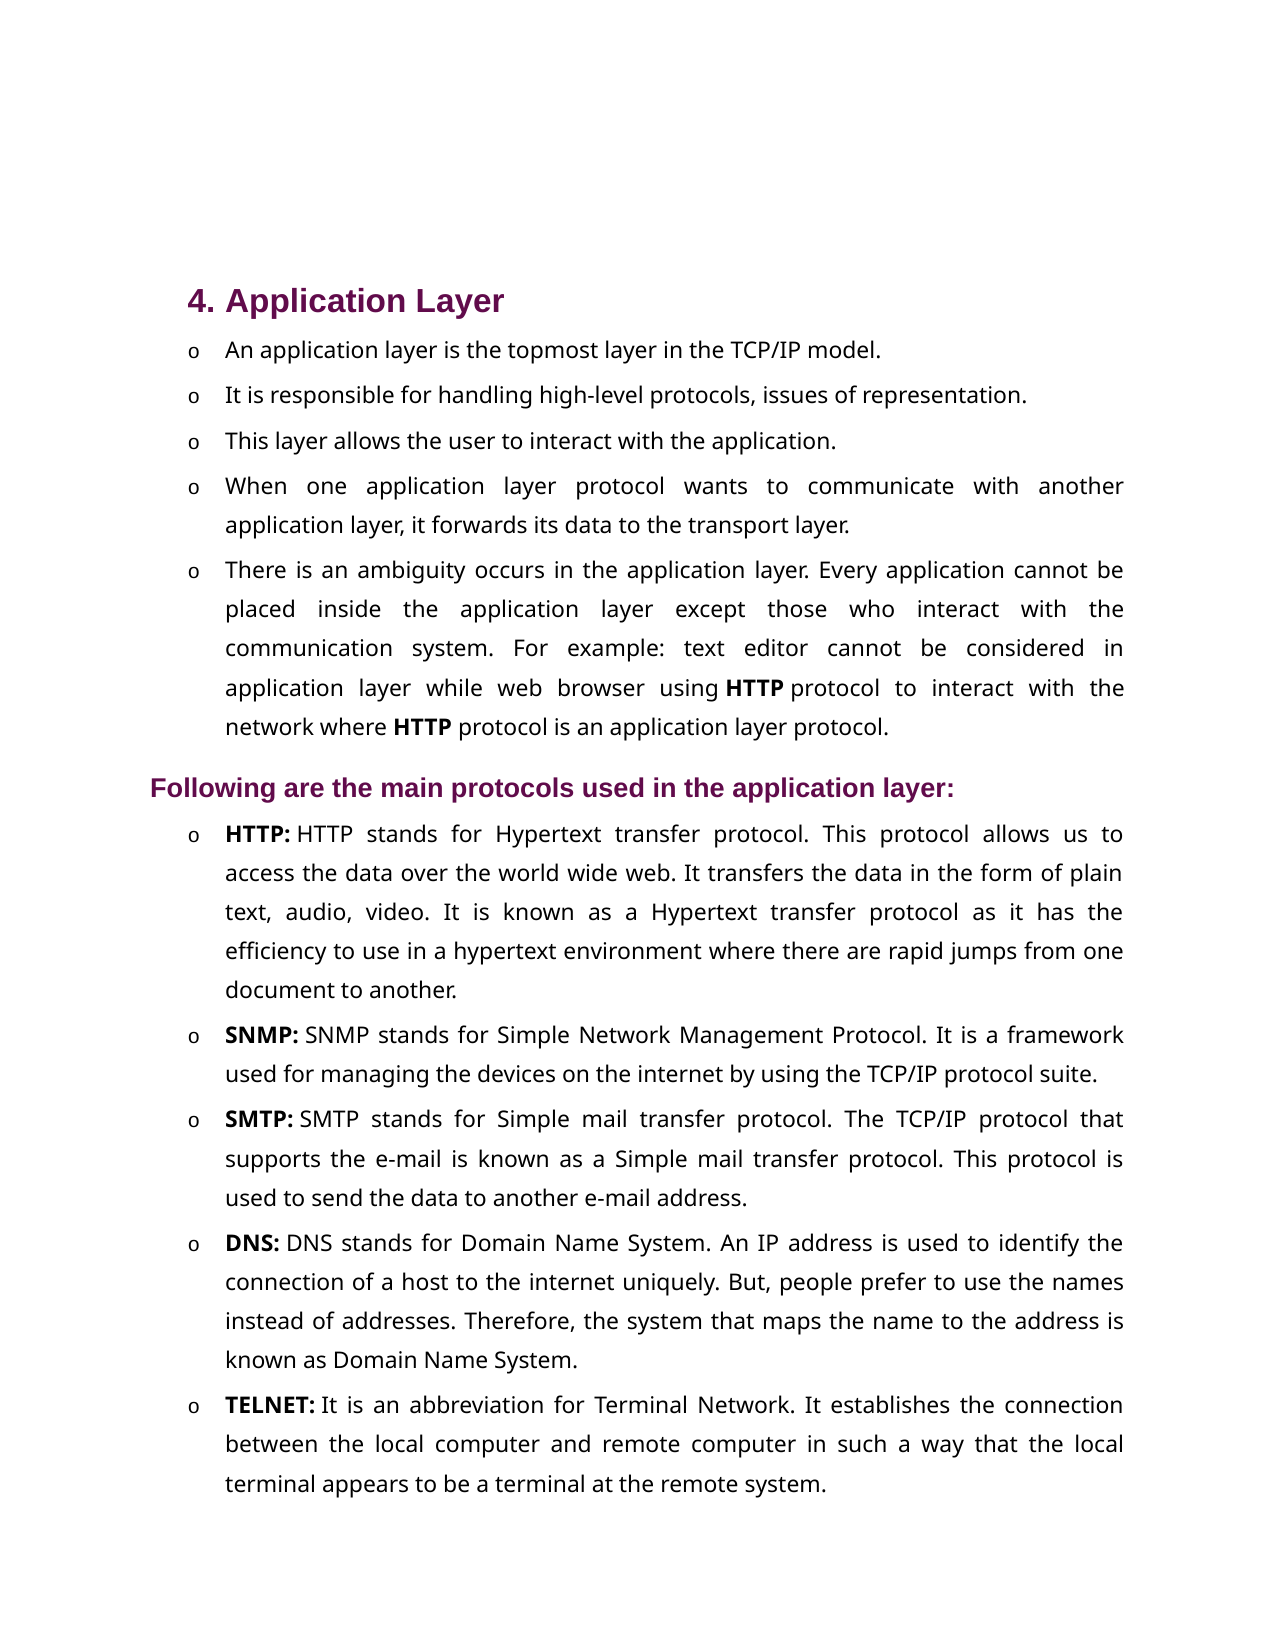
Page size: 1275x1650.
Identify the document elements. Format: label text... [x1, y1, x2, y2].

list This layer allows the user to interact with the application. [187, 417, 1125, 456]
list SMTP: SMTP stands for Simple mail transfer protocol. The TCP/IP protocol that supports the e-mail is known as a Simple mail transfer protocol. This protocol is used to send the data to another e-mail address. [187, 1096, 1125, 1213]
subtitle Application Layer [187, 281, 1125, 320]
list TELNET: It is an abbreviation for Terminal Network. It establishes the connection between the local computer and remote computer in such a way that the local terminal appears to be a terminal at the remote system. [187, 1382, 1125, 1499]
list It is responsible for handling high-level protocols, issues of representation. [187, 371, 1125, 411]
subtitle Following are the main protocols used in the application layer: [150, 771, 1125, 803]
list An application layer is the topmost layer in the TCP/IP model. [187, 326, 1125, 365]
list When one application layer protocol wants to communicate with another application layer, it forwards its data to the transport layer. [187, 462, 1125, 540]
list SNMP: SNMP stands for Simple Network Management Protocol. It is a framework used for managing the devices on the internet by using the TCP/IP protocol suite. [187, 1011, 1125, 1089]
list DNS: DNS stands for Domain Name System. An IP address is used to identify the connection of a host to the internet uniquely. But, people prefer to use the names instead of addresses. Therefore, the system that maps the name to the address is known as Domain Name System. [187, 1219, 1125, 1375]
list HTTP: HTTP stands for Hypertext transfer protocol. This protocol allows us to access the data over the world wide web. It transfers the data in the form of plain text, audio, video. It is known as a Hypertext transfer protocol as it has the efficiency to use in a hypertext environment where there are rapid jumps from one document to another. [187, 810, 1125, 1005]
list There is an ambiguity occurs in the application layer. Every application cannot be placed inside the application layer except those who interact with the communication system. For example: text editor cannot be considered in application layer while web browser using HTTP protocol to interact with the network where HTTP protocol is an application layer protocol. [187, 546, 1125, 742]
